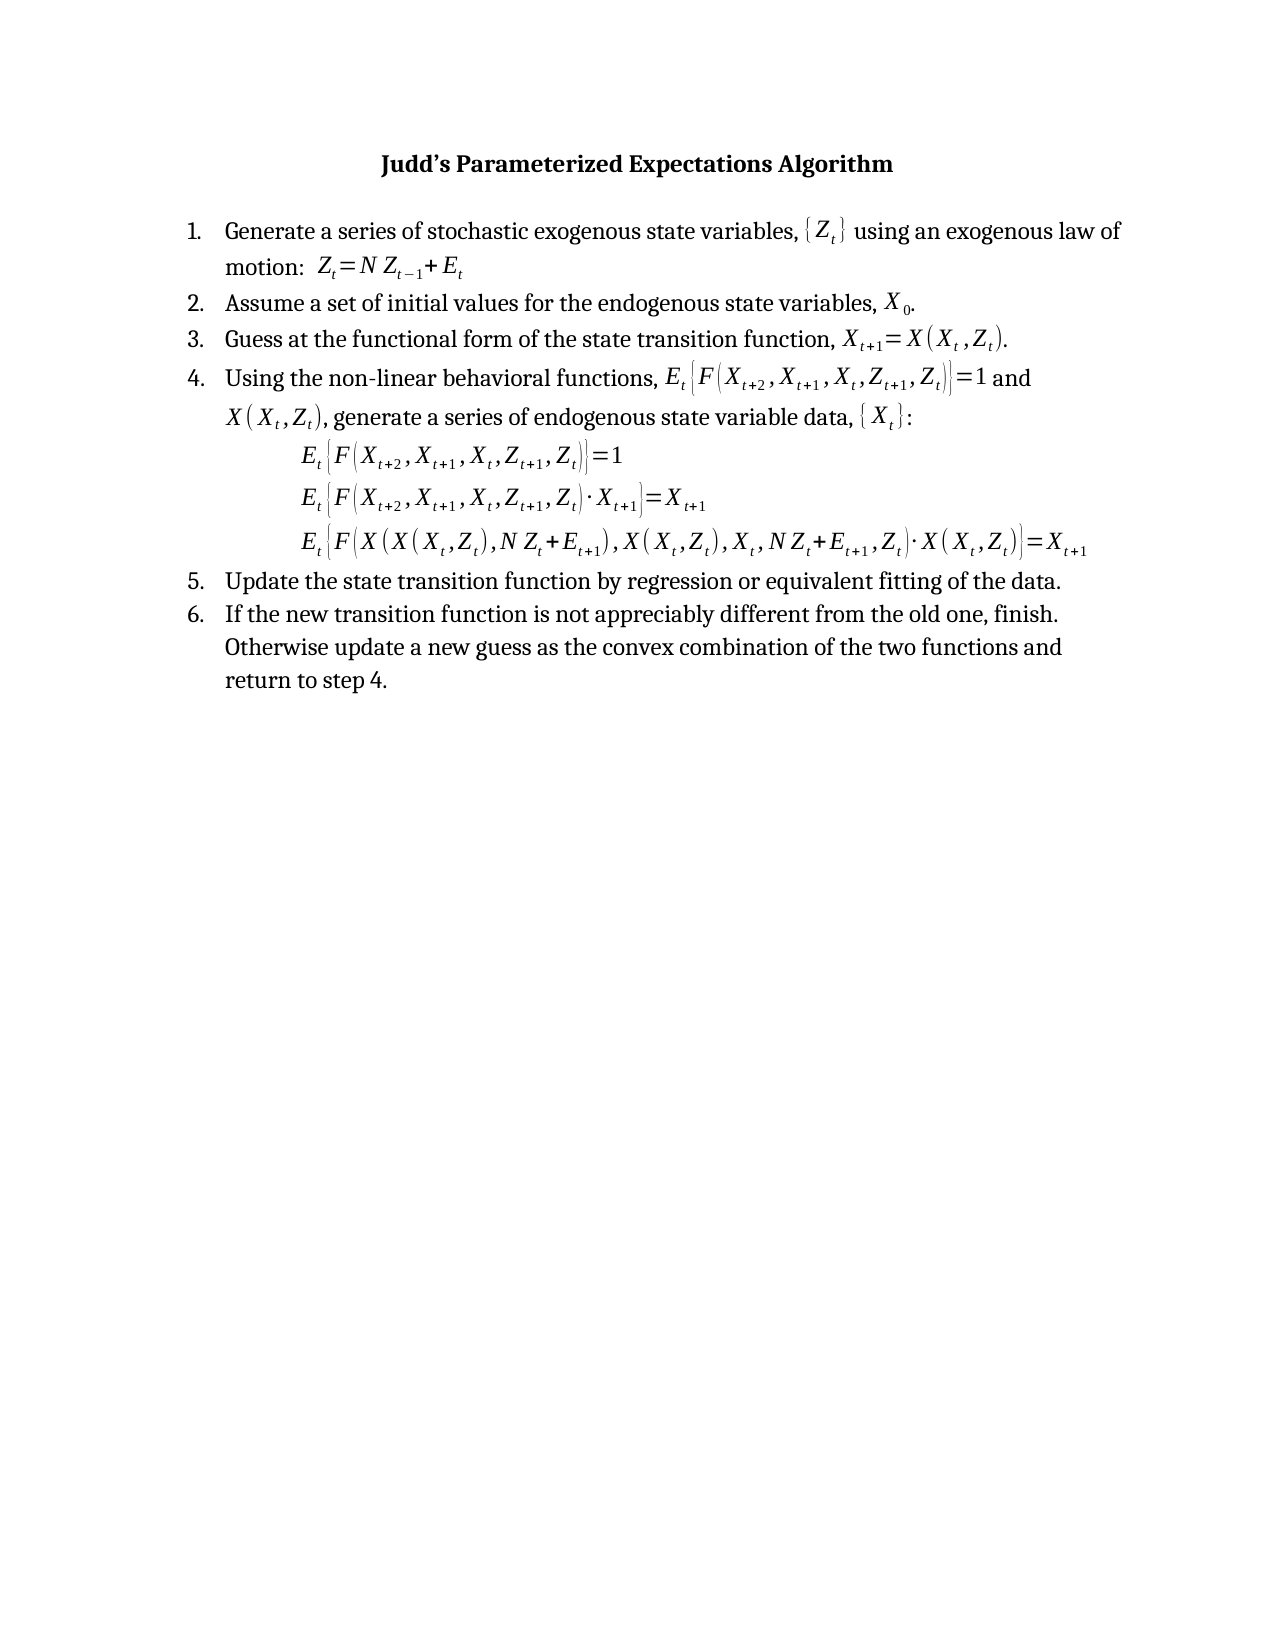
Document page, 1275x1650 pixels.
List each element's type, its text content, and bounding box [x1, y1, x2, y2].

list Update the state transition function by regression or equivalent fitting of the data. [187, 567, 1125, 595]
list Generate a series of stochastic exogenous state variables, using an exogenous law of motion: [187, 216, 1125, 283]
text Judd’s Parameterized Expectations Algorithm [150, 150, 1125, 179]
list Using the non-linear behavioral functions, and , generate a series of endogenous state variable data, : [187, 359, 1125, 434]
list Assume a set of initial values for the endogenous state variables, . [187, 287, 1125, 319]
list If the new transition function is not appreciably different from the old one, finish. Otherwise update a new guess as the convex combination of the two functions and return to step 4. [187, 599, 1125, 694]
list Guess at the functional form of the state transition function, . [187, 323, 1125, 355]
